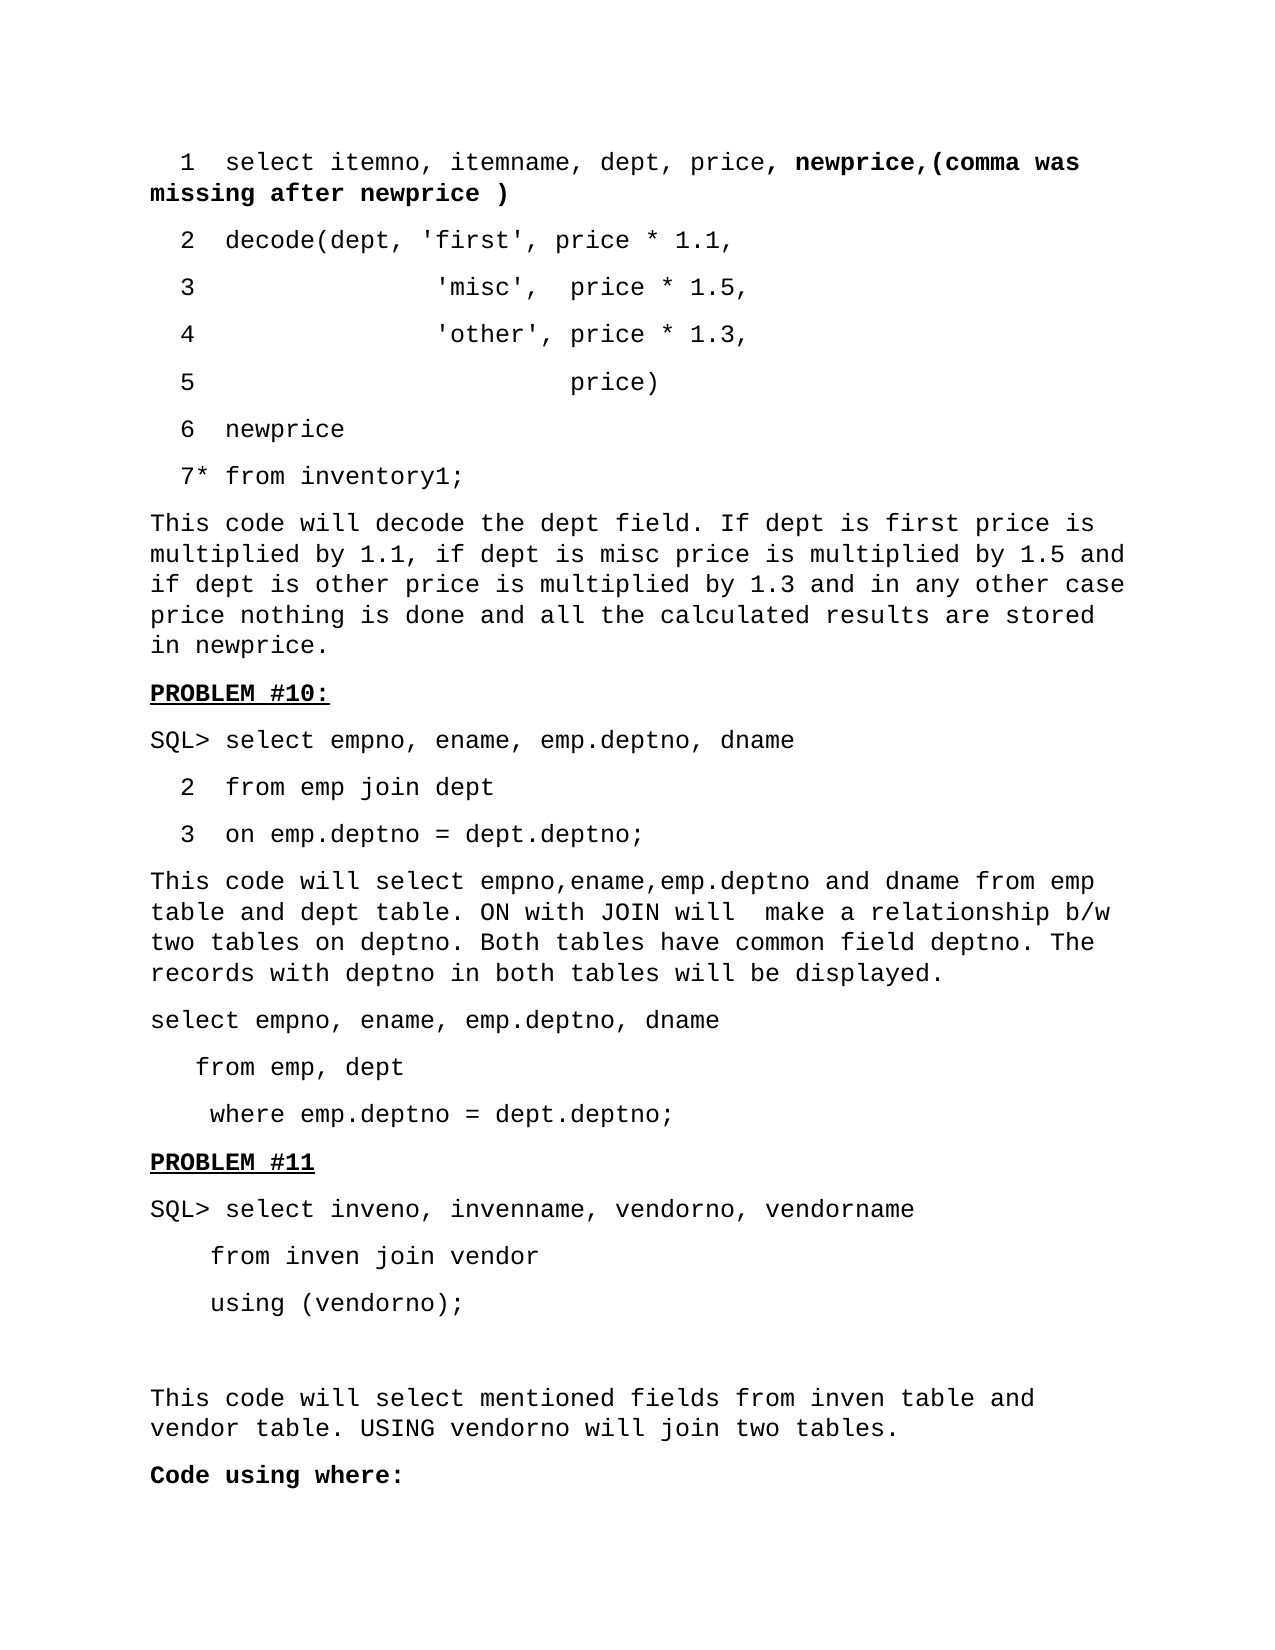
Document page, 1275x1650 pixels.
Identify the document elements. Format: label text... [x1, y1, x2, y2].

text from emp, dept [150, 1055, 1125, 1083]
text select empno, ename, emp.deptno, dname [150, 1008, 1125, 1036]
text SQL> select inveno, invenname, vendorno, vendorname [150, 1196, 1125, 1225]
text using (vendorno); [150, 1291, 1125, 1319]
text Code using where: [150, 1463, 1125, 1491]
text from inven join vendor [150, 1243, 1125, 1272]
text 2 from emp join dept [150, 774, 1125, 803]
text 1 select itemno, itemname, dept, price, newprice,(comma was missing after newprice ) [150, 150, 1125, 209]
text This code will select empno,ename,emp.deptno and dname from emp table and dept table. ON with JOIN will make a relationship b/w two tables on deptno. Both tables have common field deptno. The records with deptno in both tables will be displayed. [150, 869, 1125, 989]
text PROBLEM #10: [150, 680, 1125, 708]
text 2 decode(dept, 'first', price * 1.1, [150, 228, 1125, 256]
text 4 'other', price * 1.3, [150, 322, 1125, 350]
text This code will decode the dept field. If dept is first price is multiplied by 1.1, if dept is misc price is multiplied by 1.5 and if dept is other price is multiplied by 1.3 and in any other case price nothing is done and all the calculated results are stored in newprice. [150, 511, 1125, 661]
text SQL> select empno, ename, emp.deptno, dname [150, 727, 1125, 756]
text 7* from inventory1; [150, 464, 1125, 492]
text 6 newprice [150, 416, 1125, 445]
text 5 price) [150, 369, 1125, 398]
text 3 on emp.deptno = dept.deptno; [150, 822, 1125, 850]
text where emp.deptno = dept.deptno; [150, 1102, 1125, 1130]
text This code will select mentioned fields from inven table and vendor table. USING vendorno will join two tables. [150, 1385, 1125, 1444]
text PROBLEM #11 [150, 1149, 1125, 1177]
text 3 'misc', price * 1.5, [150, 275, 1125, 303]
